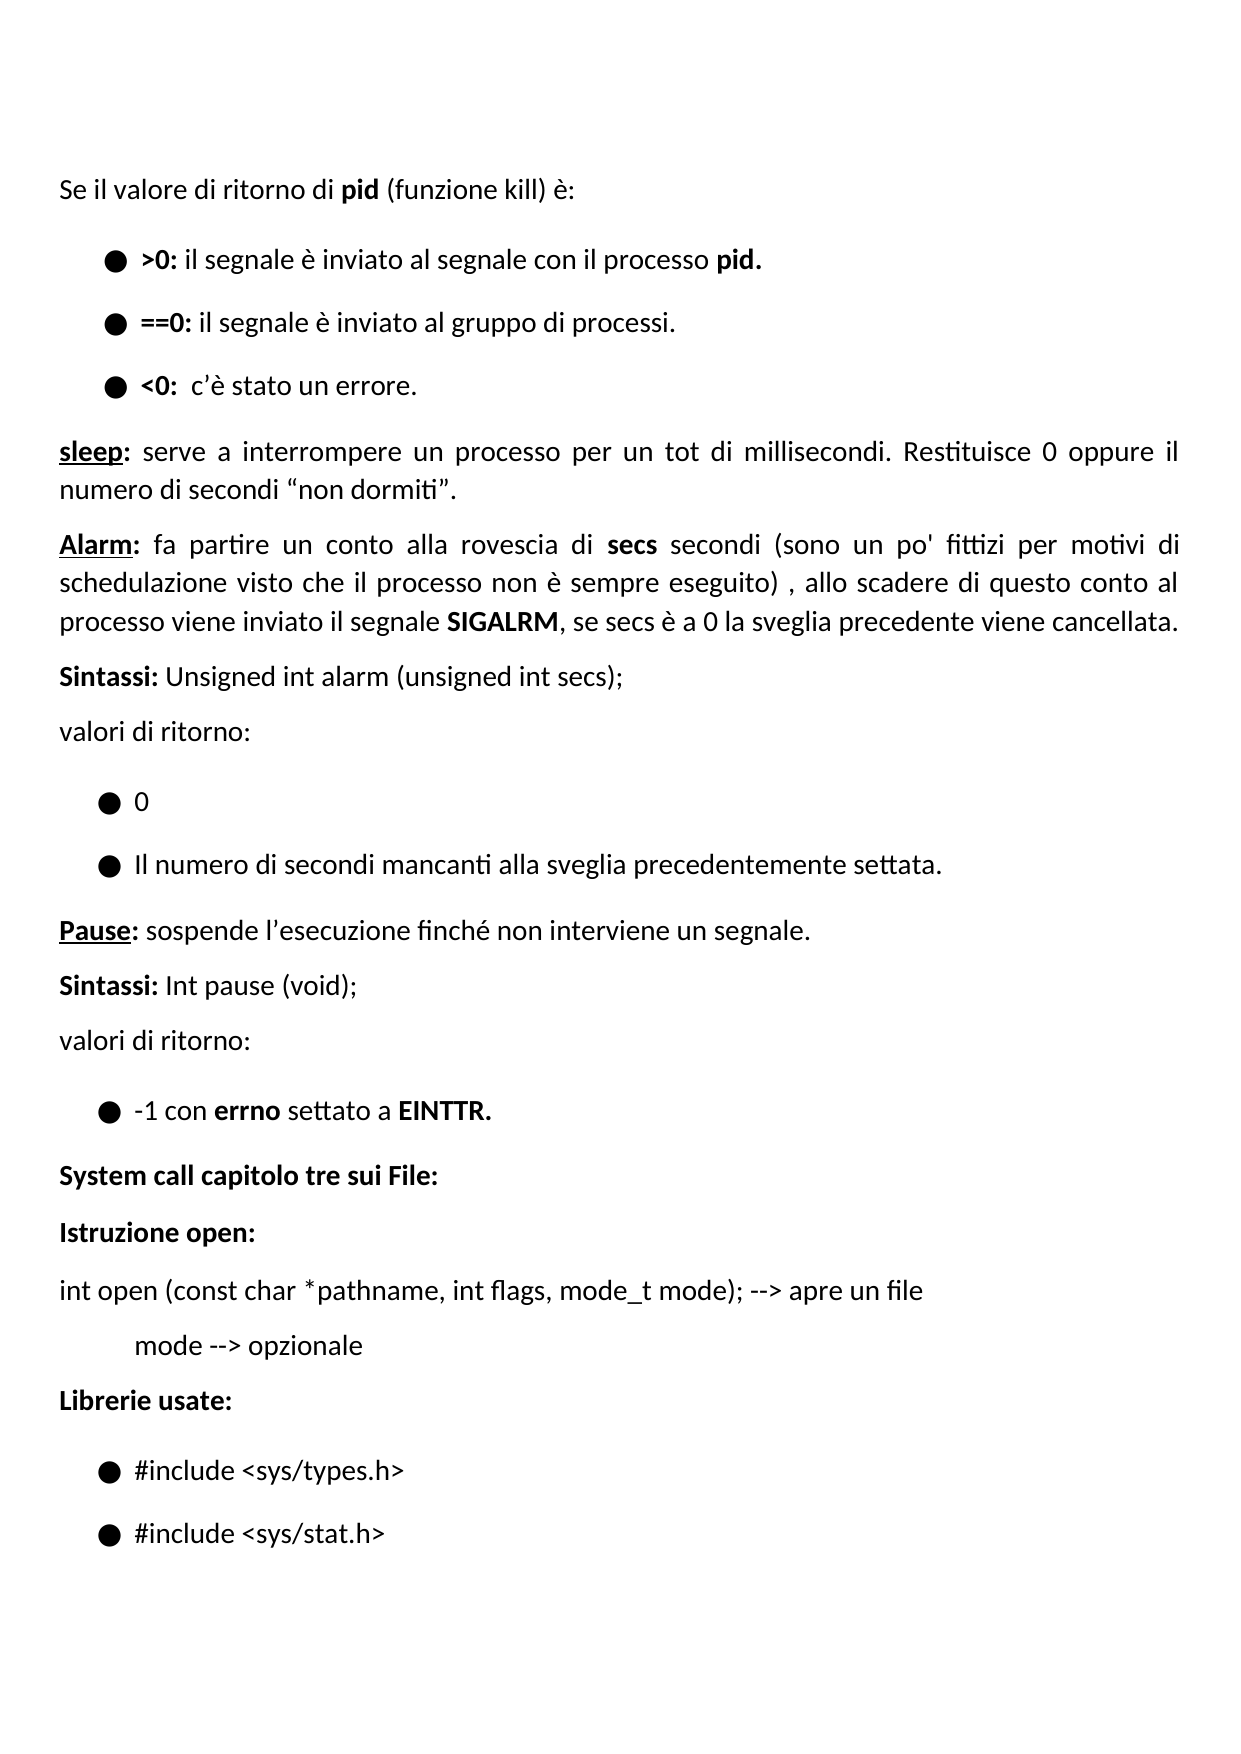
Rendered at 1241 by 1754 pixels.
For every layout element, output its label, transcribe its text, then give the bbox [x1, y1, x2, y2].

text System call capitolo tre sui File: [59, 1157, 1181, 1193]
list #include <sys/stat.h> [97, 1501, 1181, 1561]
list 0 [97, 768, 1181, 828]
list ==0: il segnale è inviato al gruppo di processi. [103, 289, 1181, 349]
text mode --> opzionale [59, 1327, 1181, 1363]
list <0: c’è stato un errore. [103, 353, 1181, 412]
list -1 con errno settato a EINTTR. [97, 1077, 1181, 1137]
list Il numero di secondi mancanti alla sveglia precedentemente settata. [97, 832, 1181, 891]
text valori di ritorno: [59, 1022, 1181, 1057]
text int open (const char *pathname, int flags, mode_t mode); --> apre un file [59, 1272, 1181, 1308]
text Librerie usate: [59, 1382, 1181, 1418]
text Alarm: fa partire un conto alla rovescia di secs secondi (sono un po' fittizi per motivi di schedulazione visto che il processo non è sempre eseguito) , allo scadere di questo conto al processo viene inviato il segnale SIGALRM, se secs è a 0 la sveglia precedente viene cancellata. [59, 526, 1181, 639]
list >0: il segnale è inviato al segnale con il processo pid. [103, 226, 1181, 286]
text Sintassi: Unsigned int alarm (unsigned int secs); [59, 658, 1181, 694]
text Pause: sospende l’esecuzione finché non interviene un segnale. [59, 912, 1181, 947]
text Istruzione open: [59, 1214, 1181, 1250]
text valori di ritorno: [59, 713, 1181, 749]
text Sintassi: Int pause (void); [59, 967, 1181, 1002]
list #include <sys/types.h> [97, 1437, 1181, 1497]
text sleep: serve a interrompere un processo per un tot di millisecondi. Restituisce 0 oppure il numero di secondi “non dormiti”. [59, 433, 1181, 507]
text Se il valore di ritorno di pid (funzione kill) è: [59, 171, 1181, 206]
